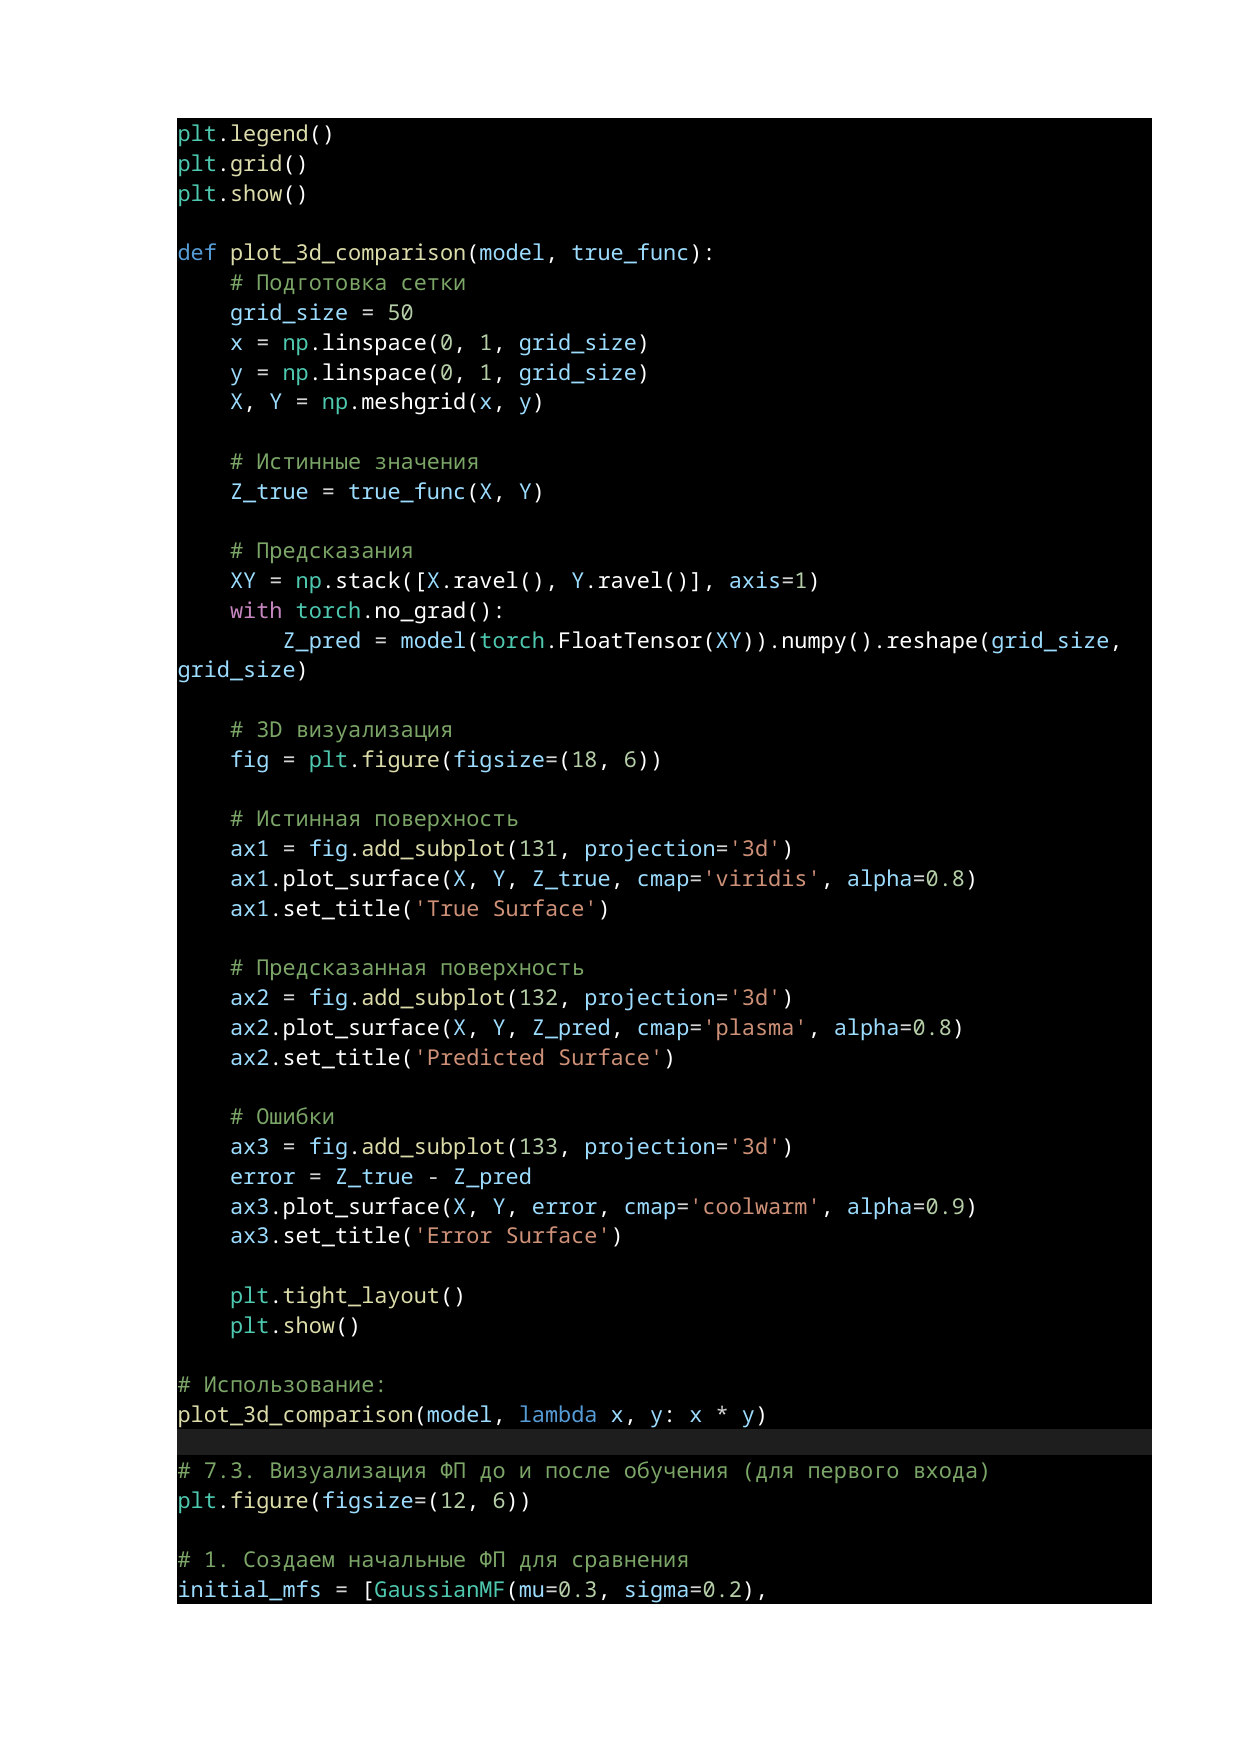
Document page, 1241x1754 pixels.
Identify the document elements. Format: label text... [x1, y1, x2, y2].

text ax3.plot_surface(X, Y, error, cmap='coolwarm', alpha=0.9) [177, 1191, 1152, 1220]
text ax2.plot_surface(X, Y, Z_pred, cmap='plasma', alpha=0.8) [177, 1012, 1152, 1042]
text plt.figure(figsize=(12, 6)) [177, 1485, 1152, 1514]
text plt.tight_layout() [177, 1280, 1152, 1310]
text Z_true = true_func(X, Y) [177, 476, 1152, 505]
text fig = plt.figure(figsize=(18, 6)) [177, 744, 1152, 773]
text plt.show() [177, 178, 1152, 207]
text # Предсказания [177, 535, 1152, 565]
text plt.legend() [177, 118, 1152, 148]
text def plot_3d_comparison(model, true_func): [177, 237, 1152, 267]
text with torch.no_grad(): [177, 595, 1152, 624]
text ax3.set_title('Error Surface') [177, 1220, 1152, 1250]
text y = np.linspace(0, 1, grid_size) [177, 356, 1152, 386]
text initial_mfs = [GaussianMF(mu=0.3, sigma=0.2), [177, 1574, 1152, 1604]
text x = np.linspace(0, 1, grid_size) [177, 327, 1152, 356]
text grid_size = 50 [177, 297, 1152, 327]
text ax1.set_title('True Surface') [177, 893, 1152, 922]
text ax2.set_title('Predicted Surface') [177, 1042, 1152, 1071]
text # 1. Создаем начальные ФП для сравнения [177, 1544, 1152, 1574]
text plt.grid() [177, 148, 1152, 178]
text # Использование: [177, 1369, 1152, 1399]
text ax1.plot_surface(X, Y, Z_true, cmap='viridis', alpha=0.8) [177, 863, 1152, 893]
text ax3 = fig.add_subplot(133, projection='3d') [177, 1131, 1152, 1161]
text # Ошибки [177, 1101, 1152, 1131]
text X, Y = np.meshgrid(x, y) [177, 386, 1152, 416]
text # Предсказанная поверхность [177, 952, 1152, 982]
text XY = np.stack([X.ravel(), Y.ravel()], axis=1) [177, 565, 1152, 595]
text ax1 = fig.add_subplot(131, projection='3d') [177, 833, 1152, 863]
text # Подготовка сетки [177, 267, 1152, 297]
text # Истинные значения [177, 446, 1152, 476]
text # Истинная поверхность [177, 803, 1152, 833]
text error = Z_true - Z_pred [177, 1161, 1152, 1191]
text # 3D визуализация [177, 714, 1152, 744]
text Z_pred = model(torch.FloatTensor(XY)).numpy().reshape(grid_size, grid_size) [177, 624, 1152, 684]
text # 7.3. Визуализация ФП до и после обучения (для первого входа) [177, 1455, 1152, 1485]
text ax2 = fig.add_subplot(132, projection='3d') [177, 982, 1152, 1012]
text plot_3d_comparison(model, lambda x, y: x * y) [177, 1399, 1152, 1429]
text plt.show() [177, 1310, 1152, 1339]
